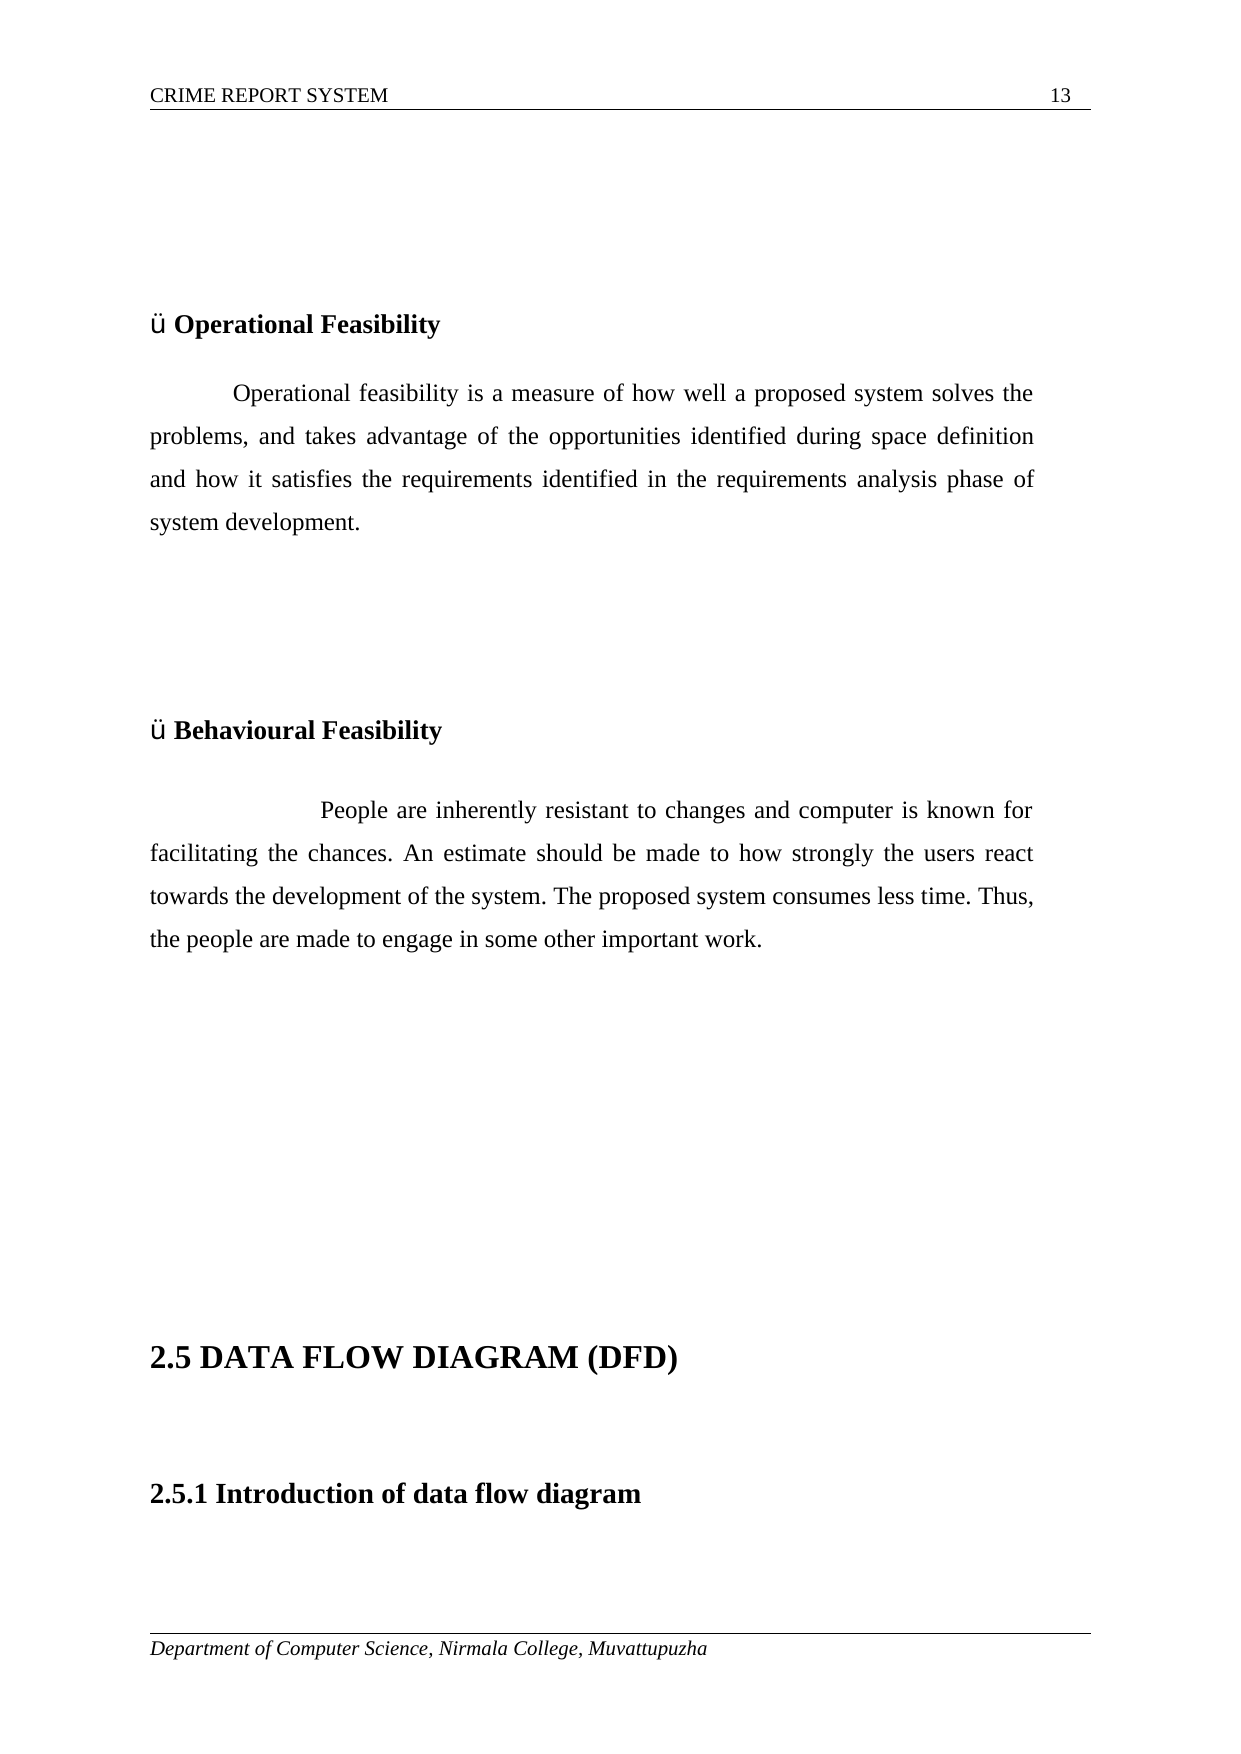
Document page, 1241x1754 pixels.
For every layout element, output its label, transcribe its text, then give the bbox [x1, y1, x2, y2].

subtitle 2.5 DATA FLOW DIAGRAM (DFD) [149, 1337, 1091, 1376]
subtitle ü Behavioural Feasibility [149, 710, 1091, 747]
text People are inherently resistant to changes and computer is known for facilitating the chances. An estimate should be made to how strongly the users react towards the development of the system. The proposed system consumes less time. Thus, the people are made to engage in some other important work. [149, 795, 1035, 953]
subtitle ü Operational Feasibility [149, 304, 1091, 341]
text Operational feasibility is a measure of how well a proposed system solves the problems, and takes advantage of the opportunities identified during space definition and how it satisfies the requirements identified in the requirements analysis phase of system development. [149, 378, 1035, 536]
subtitle 2.5.1 Introduction of data flow diagram [149, 1477, 1091, 1510]
